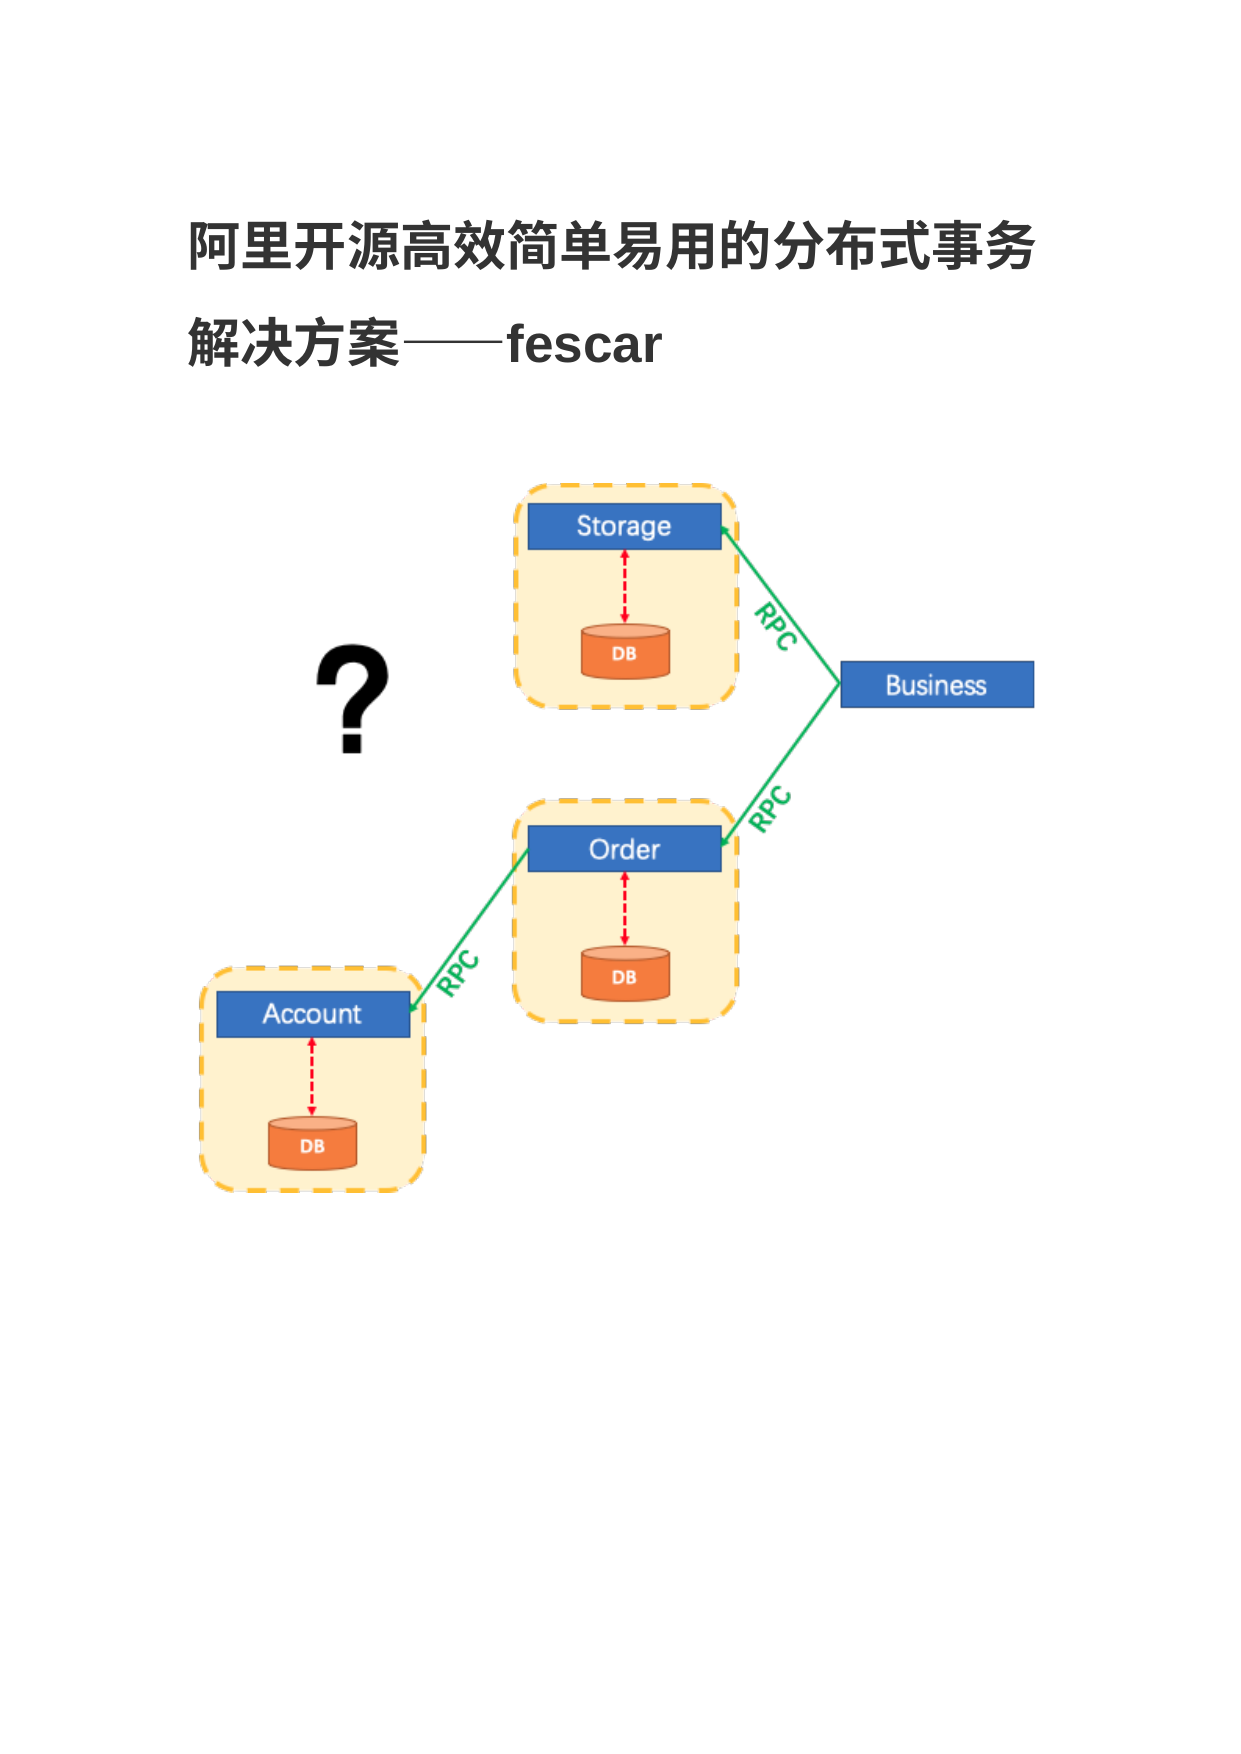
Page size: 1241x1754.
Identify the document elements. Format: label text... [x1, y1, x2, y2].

picture [187, 483, 1035, 1193]
text 阿里开源高效简单易用的分布式事务解决方案——fescar [187, 193, 1053, 388]
